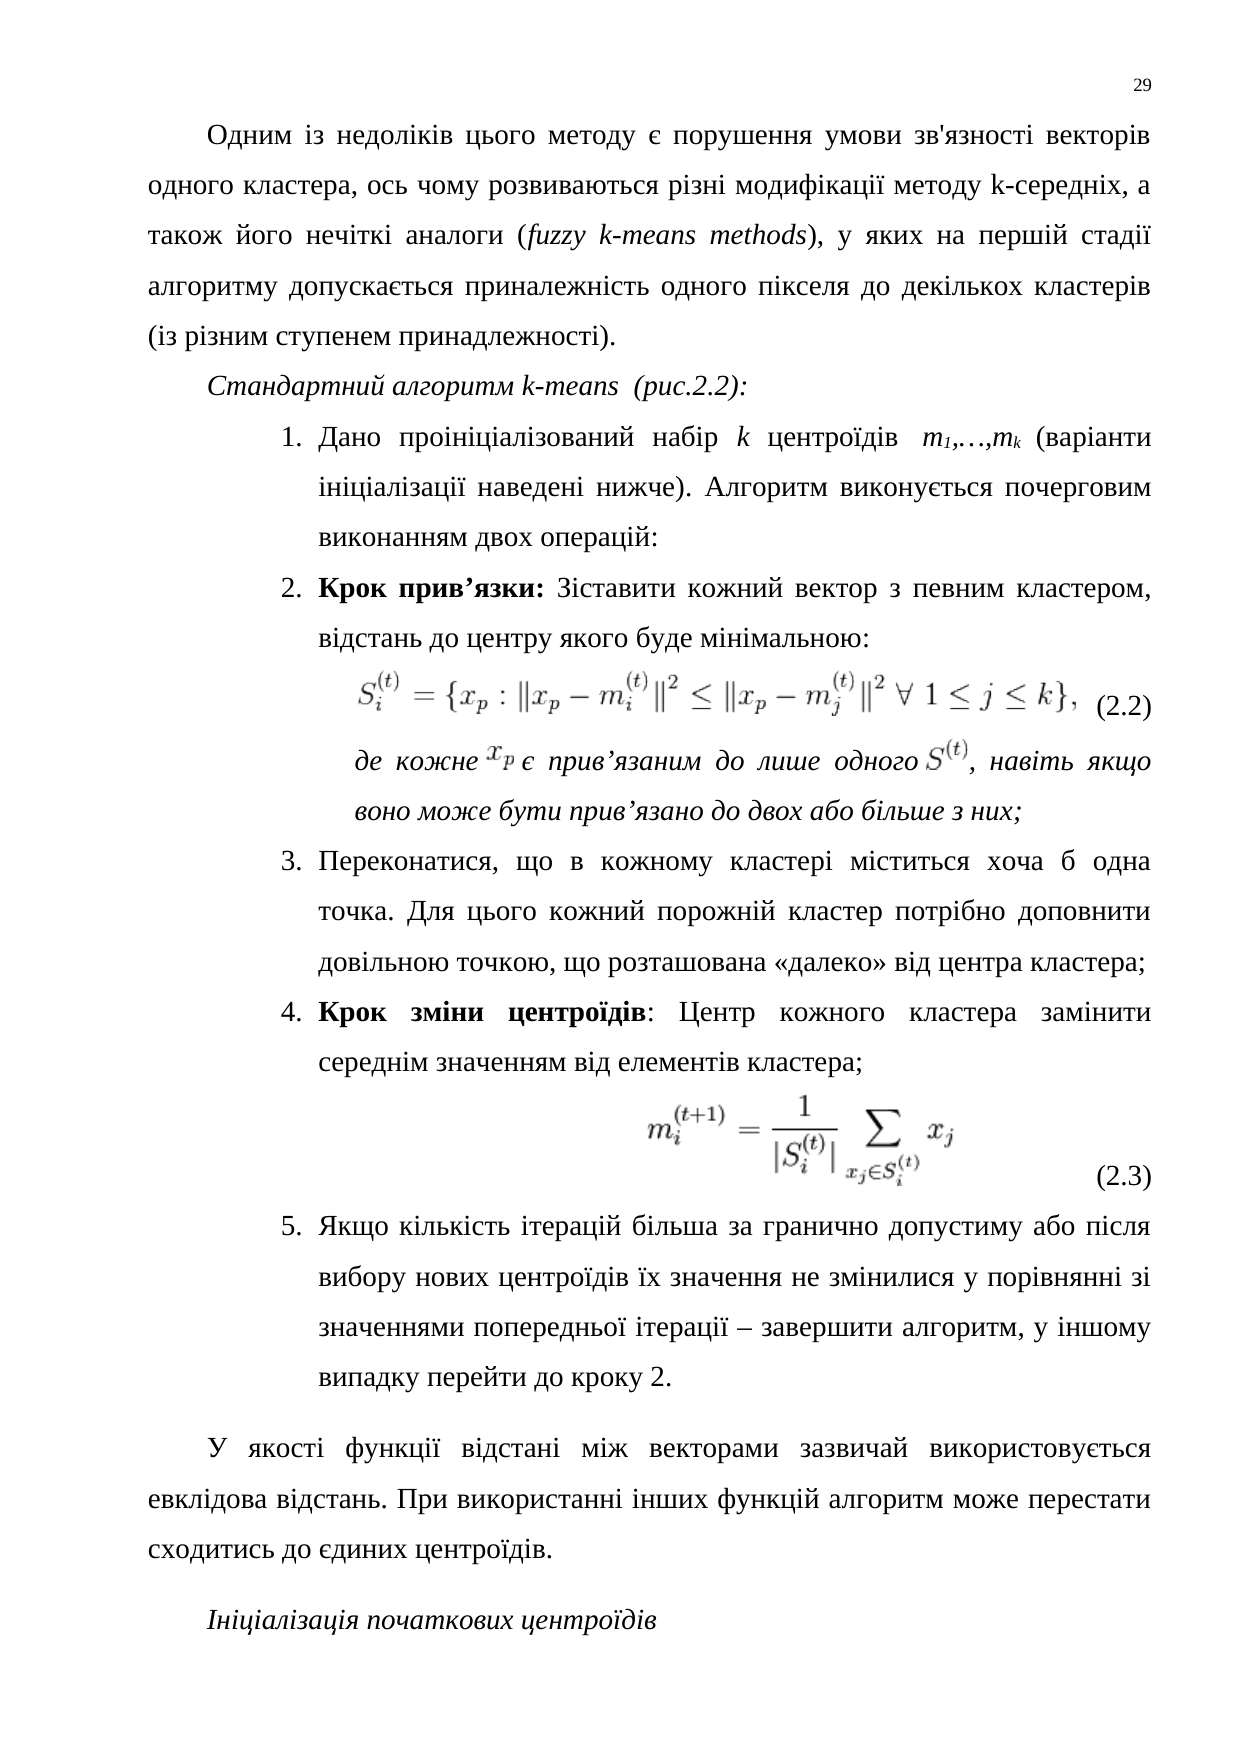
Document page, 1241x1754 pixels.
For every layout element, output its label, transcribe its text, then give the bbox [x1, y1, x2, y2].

list Крок прив’язки: Зіставити кожний вектор з певним кластером, відстань до центру якого буде мінімальною: [281, 570, 1152, 653]
list Стандартний алгоритм k-means (рис.2.2): [148, 368, 1152, 402]
list Крок зміни центроїдів: Центр кожного кластера замінити середнім значенням від елементів кластера; [281, 994, 1152, 1078]
list Одним із недоліків цього методу є порушення умови зв'язності векторів одного кластера, ось чому розвиваються різні модифікації методу k-середніх, а також його нечіткі аналоги (fuzzy k-means methods), у яких на першій стадії алгоритму допускається приналежність одного пікселя до декількох кластерів (із різним ступенем принадлежності). [148, 117, 1152, 352]
list Якщо кількість ітерацій більша за гранично допустиму або після вибору нових центроїдів їх значення не змінилися у порівнянні зі значеннями попередньої ітерації – завершити алгоритм, у іншому випадку перейти до кроку 2. [281, 1208, 1152, 1393]
list Дано проініціалізований набір k центроїдів m1,…,mk (варіанти ініціалізації наведені нижче). Алгоритм виконується почерговим виконанням двох операцій: [281, 419, 1152, 553]
list Переконатися, що в кожному кластері міститься хоча б одна точка. Для цього кожний порожній кластер потрібно доповнити довільною точкою, що розташована «далеко» від центра кластера; [281, 843, 1152, 977]
text У якості функції відстані між векторами зазвичай використовується евклідова відстань. При використанні інших функцій алгоритм може перестати сходитись до єдиних центроїдів. [148, 1431, 1152, 1565]
text Ініціалізація початкових центроїдів [207, 1602, 1152, 1636]
picture [647, 1094, 954, 1186]
picture [486, 746, 514, 770]
list де кожне є прив’язаним до лише одного , навіть якщо воно може бути прив’язано до двох або більше з них; [354, 739, 1152, 826]
picture [358, 670, 1076, 716]
picture [926, 738, 969, 770]
